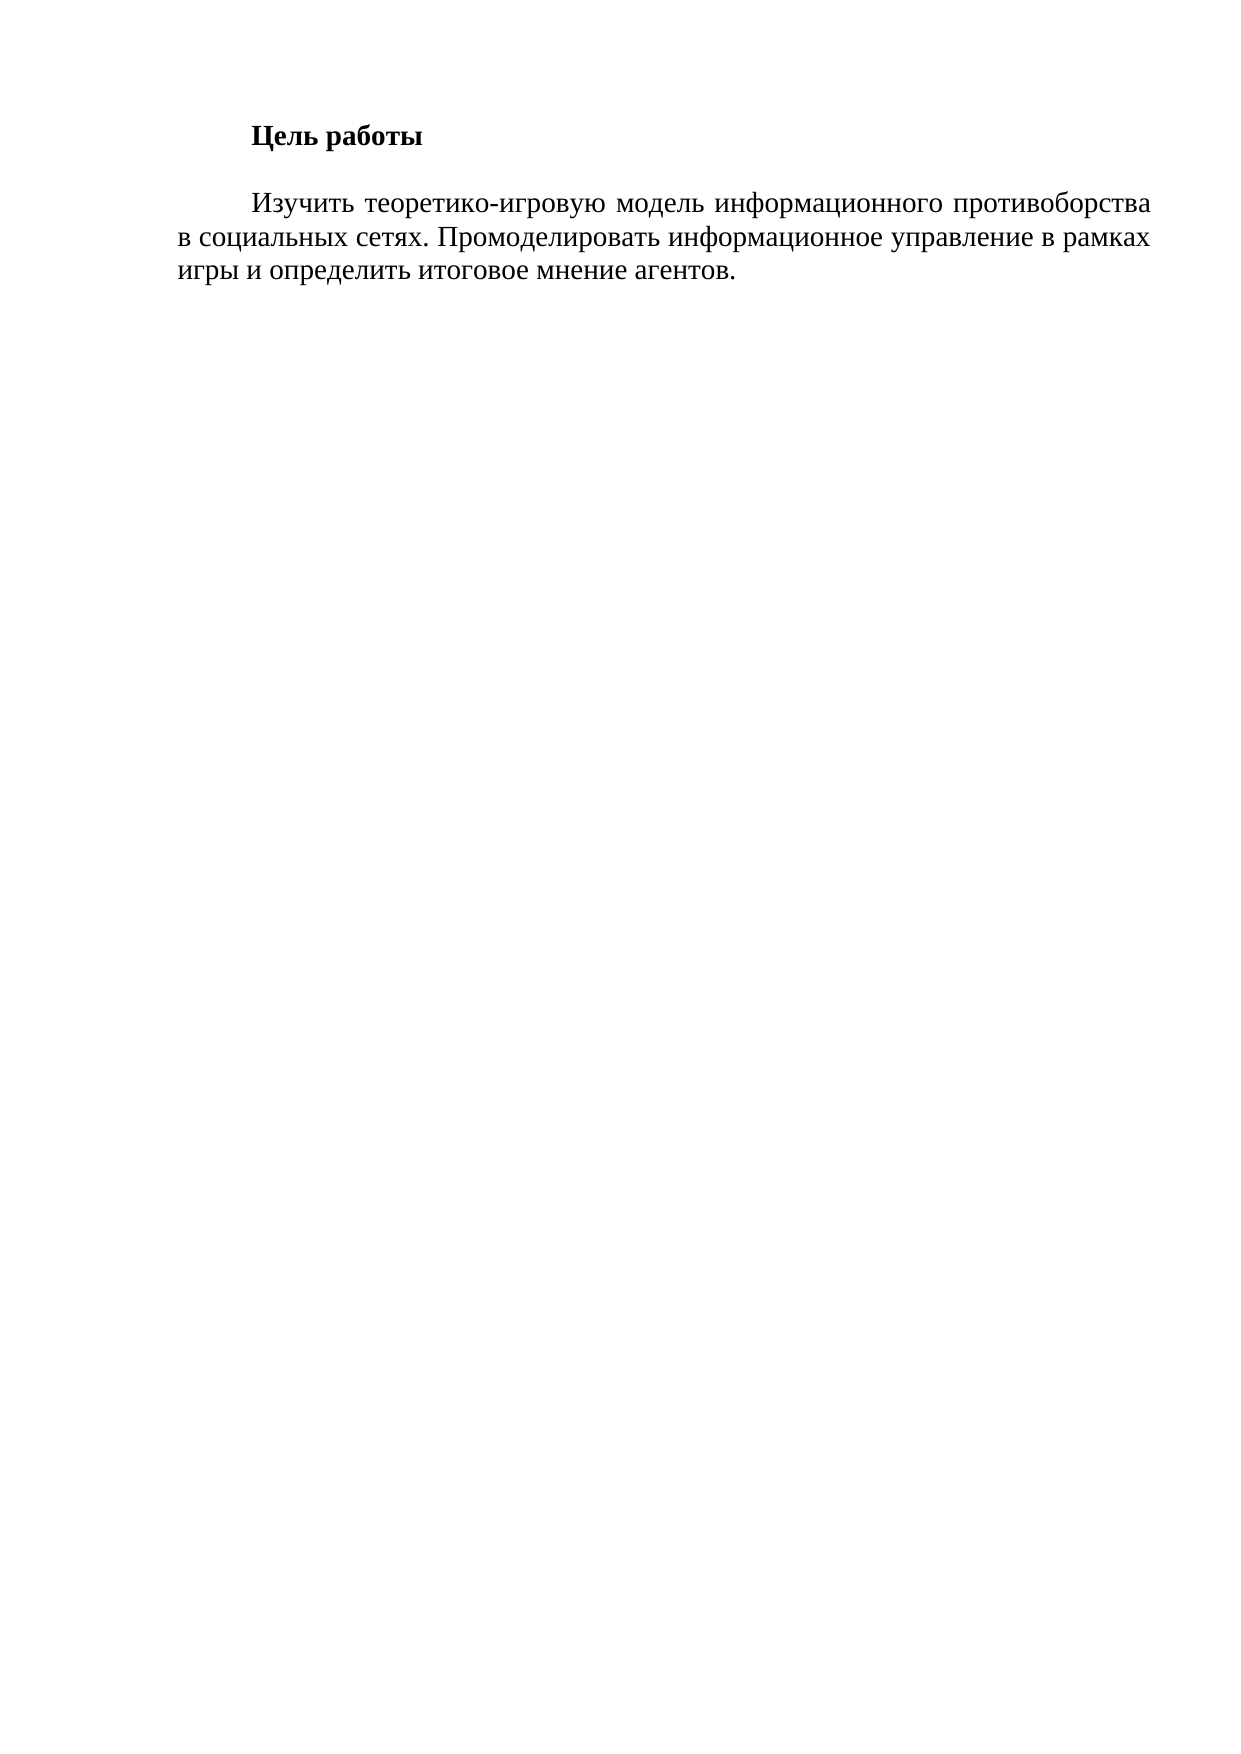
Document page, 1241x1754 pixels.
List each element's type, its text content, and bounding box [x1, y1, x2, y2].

text Цель работы [177, 118, 1152, 152]
text Изучить теоретико-игровую модель информационного противоборства в социальных сетях. Промоделировать информационное управление в рамках игры и определить итоговое мнение агентов. [177, 185, 1152, 286]
